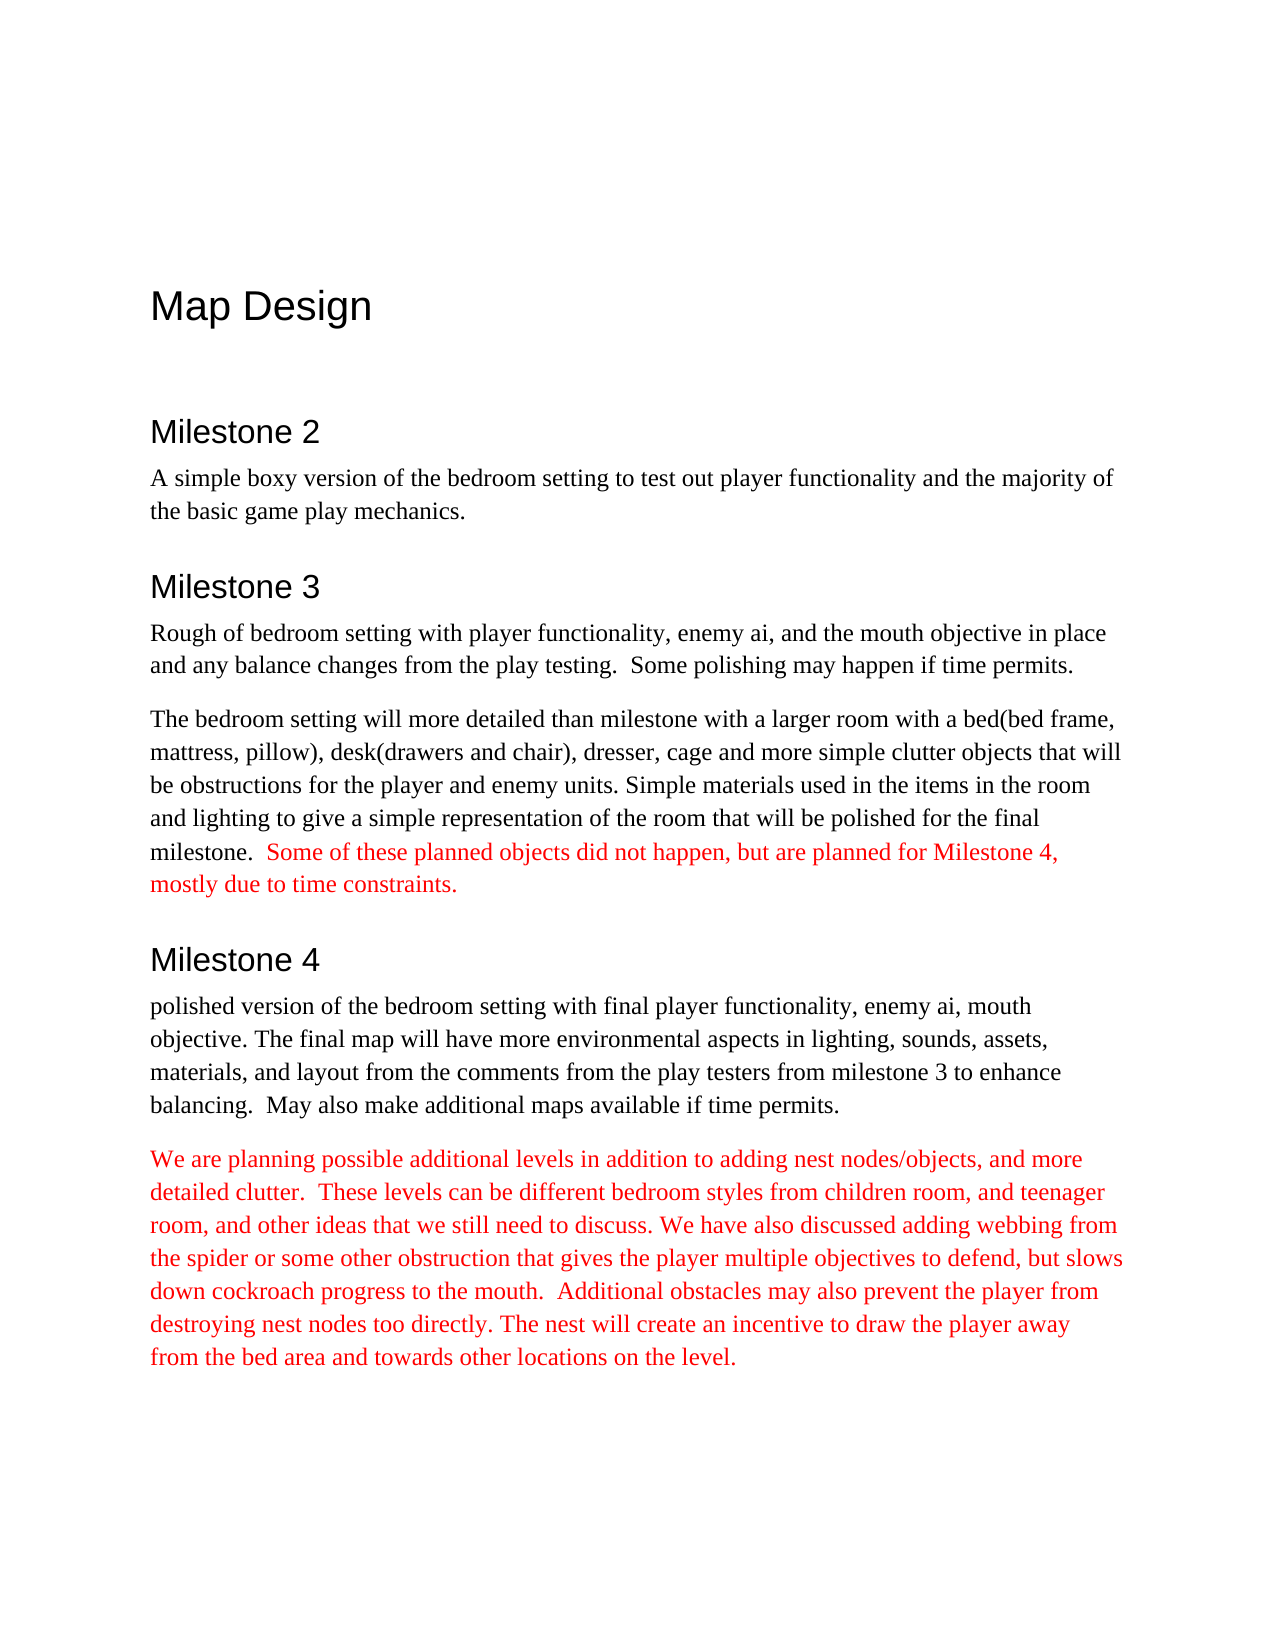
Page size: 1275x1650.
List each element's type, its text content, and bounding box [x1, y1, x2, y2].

text Rough of bedroom setting with player functionality, enemy ai, and the mouth objective in place and any balance changes from the play testing. Some polishing may happen if time permits. [150, 618, 1125, 679]
subtitle Milestone 3 [150, 567, 1125, 605]
subtitle Milestone 4 [150, 940, 1125, 978]
subtitle Milestone 2 [150, 412, 1125, 451]
text A simple boxy version of the bedroom setting to test out player functionality and the majority of the basic game play mechanics. [150, 463, 1125, 525]
text The bedroom setting will more detailed than milestone with a larger room with a bed(bed frame, mattress, pillow), desk(drawers and chair), dresser, cage and more simple clutter objects that will be obstructions for the player and enemy units. Simple materials used in the items in the room and lighting to give a simple representation of the room that will be polished for the final milestone. Some of these planned objects did not happen, but are planned for Milestone 4, mostly due to time constraints. [150, 704, 1125, 898]
subtitle Map Design [150, 281, 1125, 329]
text polished version of the bedroom setting with final player functionality, enemy ai, mouth objective. The final map will have more environmental aspects in lighting, sounds, assets, materials, and layout from the comments from the play testers from milestone 3 to enhance balancing. May also make additional maps available if time permits. [150, 991, 1125, 1119]
text We are planning possible additional levels in addition to adding nest nodes/objects, and more detailed clutter. These levels can be different bedroom styles from children room, and teenager room, and other ideas that we still need to discuss. We have also discussed adding webbing from the spider or some other obstruction that gives the player multiple objectives to defend, but slows down cockroach progress to the mouth. Additional obstacles may also prevent the player from destroying nest nodes too directly. The nest will create an incentive to draw the player away from the bed area and towards other locations on the level. [150, 1144, 1125, 1371]
